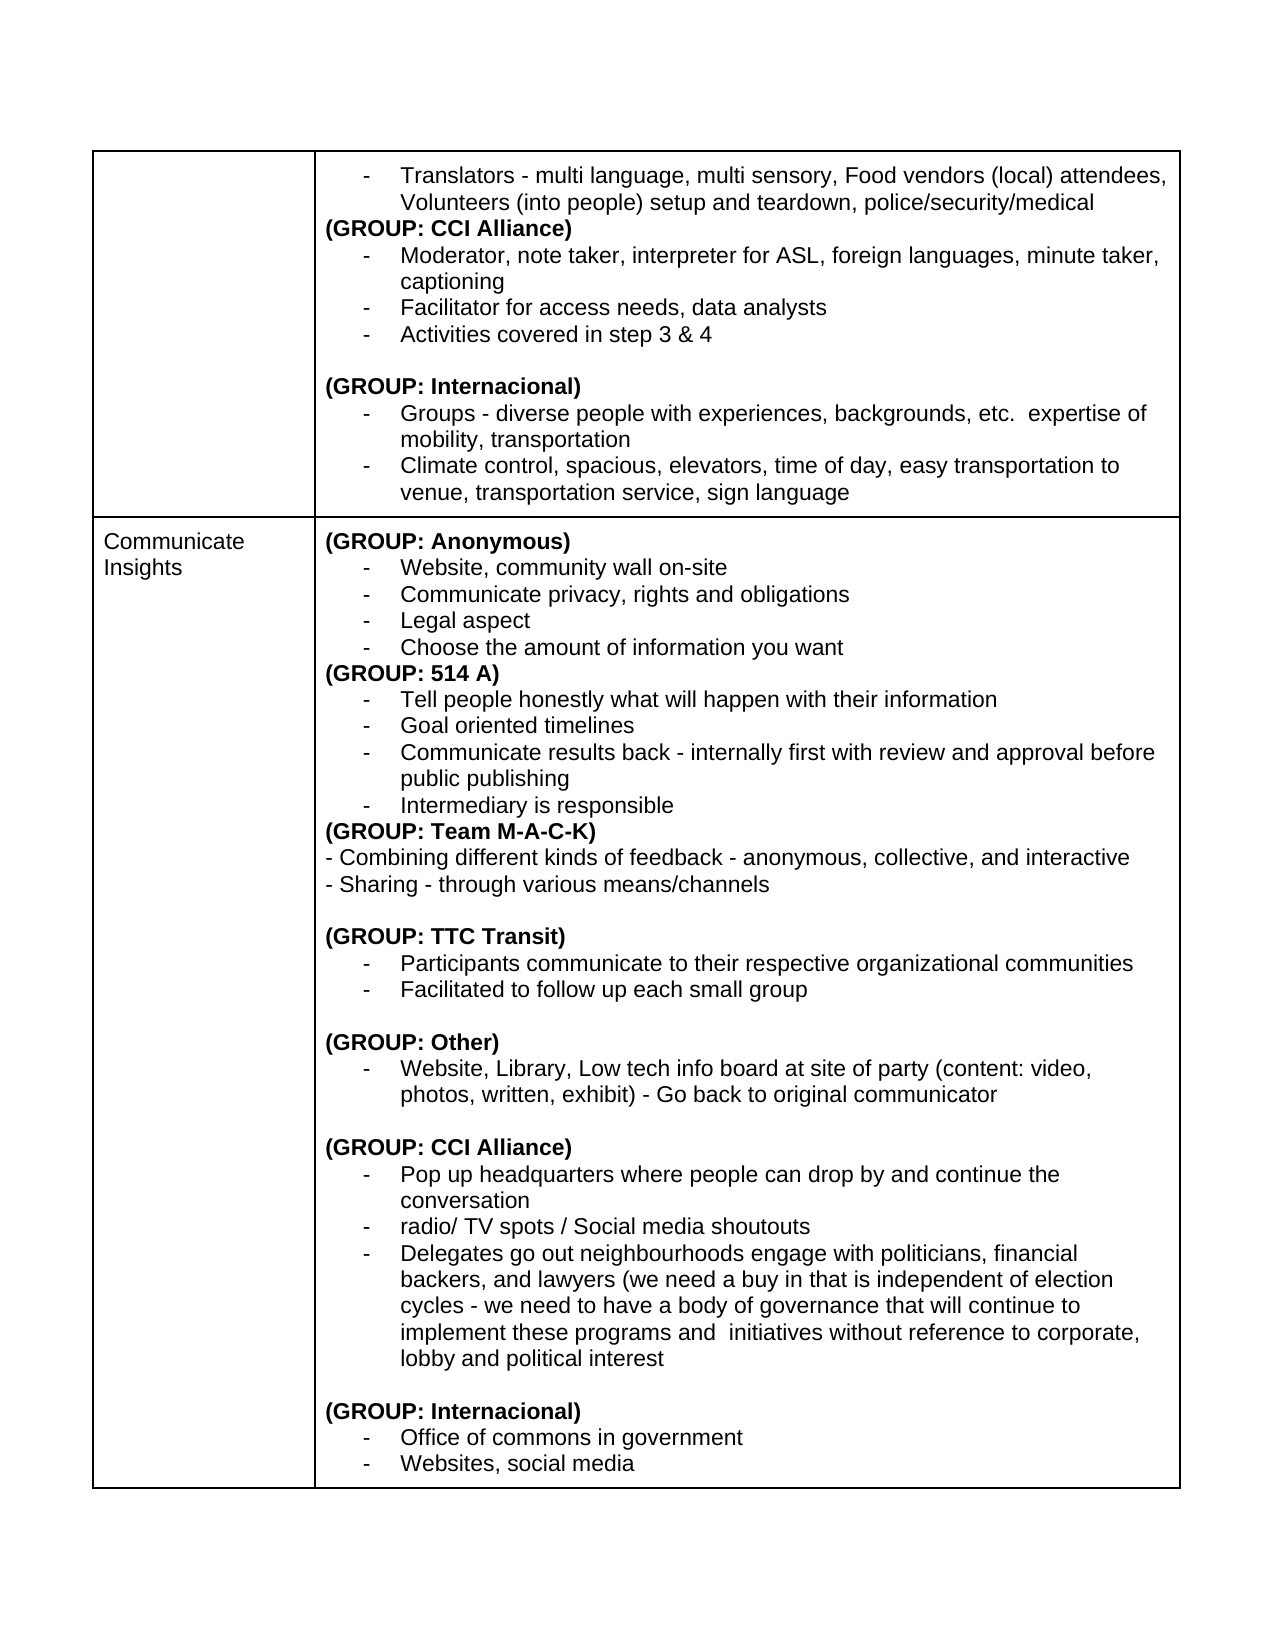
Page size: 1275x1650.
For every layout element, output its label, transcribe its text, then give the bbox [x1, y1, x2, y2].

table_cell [316, 152, 1179, 516]
table_cell (GROUP: Anonymous) Website, community wall on-site Communicate privacy, rights and obligations Legal aspect Choose the amount of information you want (GROUP: 514 A) Tell people honestly what will happen with their information Goal oriented timelines Communicate results back - internally first with review and approval before public publishing Intermediary is responsible (GROUP: Team M-A-C-K) - Combining different kinds of feedback - anonymous, collective, and interactive - Sharing - through various means/channels (GROUP: TTC Transit) Participants communicate to their respective organizational communities Facilitated to follow up each small group (GROUP: Other) Website, Library, Low tech info board at site of party (content: video, photos, written, exhibit) - Go back to original communicator (GROUP: CCI Alliance) Pop up headquarters where people can drop by and continue the conversation radio/ TV spots / Social media shoutouts Delegates go out neighbourhoods engage with politicians, financial backers, and lawyers (we need a buy in that is independent of election cycles - we need to have a body of governance that will continue to implement these programs and initiatives without reference to corporate, lobby and political interest (GROUP: Internacional) Office of commons in government Websites, social media [316, 518, 1179, 1487]
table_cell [94, 152, 314, 516]
table_cell Communicate Insights [94, 518, 314, 1487]
